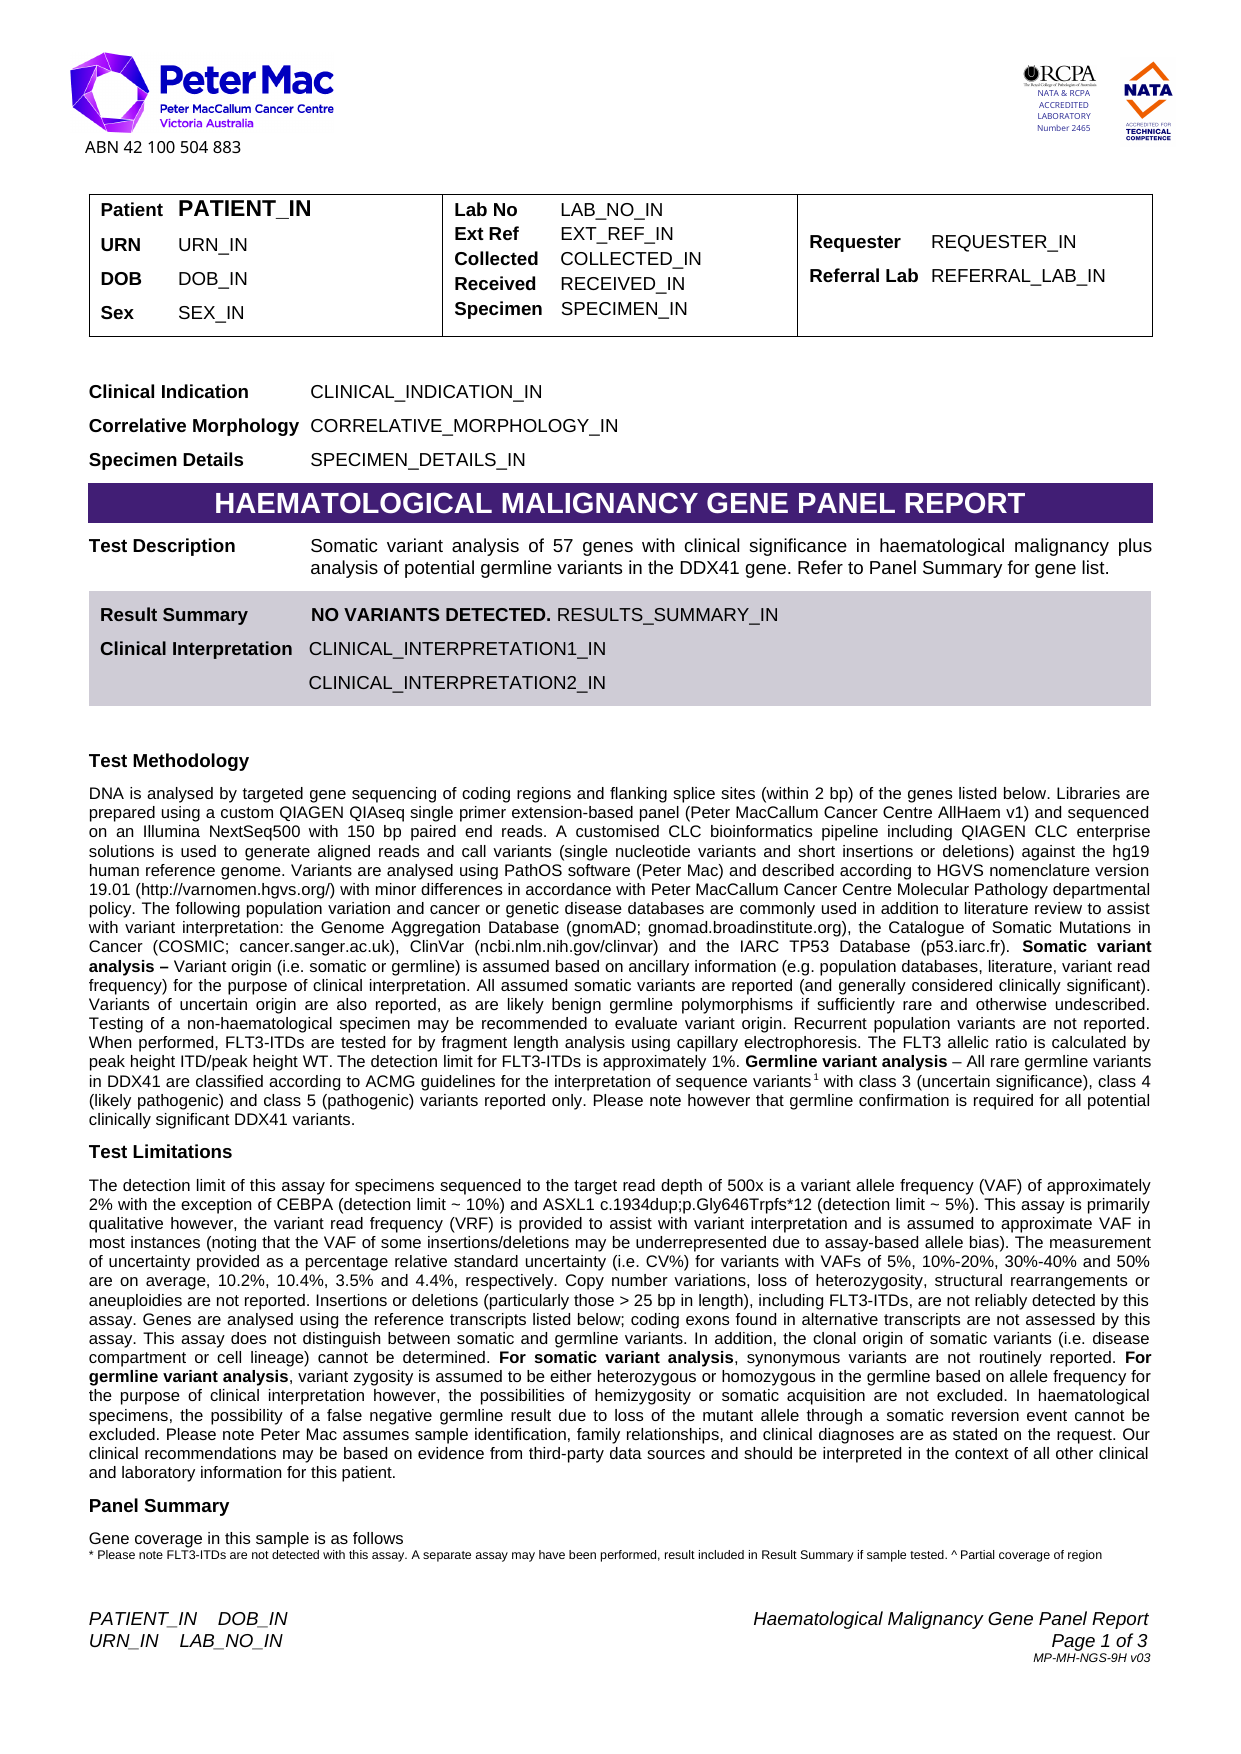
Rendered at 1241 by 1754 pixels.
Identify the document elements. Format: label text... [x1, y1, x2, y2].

text Specimen Details SPECIMEN_DETAILS_IN [89, 449, 1152, 471]
text * Please note FLT3-ITDs are not detected with this assay. A separate assay may have been performed, result included in Result Summary if sample tested. ^ Partial coverage of region [89, 1548, 1152, 1562]
table_header Result Summary NO VARIANTS DETECTED. RESULTS_SUMMARY_IN Clinical Interpretation CLINICAL_INTERPRETATION1_IN CLINICAL_INTERPRETATION2_IN [89, 591, 1151, 706]
text Test Description Somatic variant analysis of 57 genes with clinical significance in haematological malignancy plus analysis of potential germline variants in the DDX41 gene. Refer to Panel Summary for gene list. [89, 535, 1152, 578]
text The detection limit of this assay for specimens sequenced to the target read depth of 500x is a variant allele frequency (VAF) of approximately 2% with the exception of CEBPA (detection limit ~ 10%) and ASXL1 c.1934dup;p.Gly646Trpfs*12 (detection limit ~ 5%). This assay is primarily qualitative however, the variant read frequency (VRF) is provided to assist with variant interpretation and is assumed to approximate VAF in most instances (noting that the VAF of some insertions/deletions may be underrepresented due to assay-based allele bias). The measurement of uncertainty provided as a percentage relative standard uncertainty (i.e. CV%) for variants with VAFs of 5%, 10%-20%, 30%-40% and 50% are on average, 10.2%, 10.4%, 3.5% and 4.4%, respectively. Copy number variations, loss of heterozygosity, structural rearrangements or aneuploidies are not reported. Insertions or deletions (particularly those > 25 bp in length), including FLT3-ITDs, are not reliably detected by this assay. Genes are analysed using the reference transcripts listed below; coding exons found in alternative transcripts are not assessed by this assay. This assay does not distinguish between somatic and germline variants. In addition, the clonal origin of somatic variants (i.e. disease compartment or cell lineage) cannot be determined. For somatic variant analysis, synonymous variants are not routinely reported. For germline variant analysis, variant zygosity is assumed to be either heterozygous or homozygous in the germline based on allele frequency for the purpose of clinical interpretation however, the possibilities of hemizygosity or somatic acquisition are not excluded. In haematological specimens, the possibility of a false negative germline result due to loss of the mutant allele through a somatic reversion event cannot be excluded. Please note Peter Mac assumes sample identification, family relationships, and clinical diagnoses are as stated on the request. Our clinical recommendations may be based on evidence from third-party data sources and should be interpreted in the context of all other clinical and laboratory information for this patient. [89, 1175, 1152, 1482]
picture [1022, 65, 1098, 88]
text Test Methodology [89, 750, 1152, 771]
table_header Patient PATIENT_IN URN URN_IN DOB DOB_IN Sex SEX_IN [90, 195, 442, 336]
table_header Lab No LAB_NO_IN Ext Ref EXT_REF_IN Collected COLLECTED_IN Received RECEIVED_IN Specimen SPECIMEN_IN [443, 195, 797, 336]
table_header Requester REQUESTER_IN Referral Lab REFERRAL_LAB_IN [798, 195, 1152, 336]
picture [70, 52, 334, 133]
text Clinical Indication CLINICAL_INDICATION_IN [89, 381, 1152, 402]
picture [1120, 57, 1177, 147]
text Test Limitations [89, 1141, 1152, 1163]
table_header HAEMATOLOGICAL MALIGNANCY GENE PANEL REPORT [91, 486, 1149, 520]
text Correlative Morphology CORRELATIVE_MORPHOLOGY_IN [89, 415, 1152, 436]
text Panel Summary [89, 1494, 1152, 1516]
text DNA is analysed by targeted gene sequencing of coding regions and flanking splice sites (within 2 bp) of the genes listed below. Libraries are prepared using a custom QIAGEN QIAseq single primer extension-based panel (Peter MacCallum Cancer Centre AllHaem v1) and sequenced on an Illumina NextSeq500 with 150 bp paired end reads. A customised CLC bioinformatics pipeline including QIAGEN CLC enterprise solutions is used to generate aligned reads and call variants (single nucleotide variants and short insertions or deletions) against the hg19 human reference genome. Variants are analysed using PathOS software (Peter Mac) and described according to HGVS nomenclature version 19.01 (http://varnomen.hgvs.org/) with minor differences in accordance with Peter MacCallum Cancer Centre Molecular Pathology departmental policy. The following population variation and cancer or genetic disease databases are commonly used in addition to literature review to assist with variant interpretation: the Genome Aggregation Database (gnomAD; gnomad.broadinstitute.org), the Catalogue of Somatic Mutations in Cancer (COSMIC; cancer.sanger.ac.uk), ClinVar (ncbi.nlm.nih.gov/clinvar) and the IARC TP53 Database (p53.iarc.fr). Somatic variant analysis – Variant origin (i.e. somatic or germline) is assumed based on ancillary information (e.g. population databases, literature, variant read frequency) for the purpose of clinical interpretation. All assumed somatic variants are reported (and generally considered clinically significant). Variants of uncertain origin are also reported, as are likely benign germline polymorphisms if sufficiently rare and otherwise undescribed. Testing of a non-haematological specimen may be recommended to evaluate variant origin. Recurrent population variants are not reported. When performed, FLT3-ITDs are tested for by fragment length analysis using capillary electrophoresis. The FLT3 allelic ratio is calculated by peak height ITD/peak height WT. The detection limit for FLT3-ITDs is approximately 1%. Germline variant analysis – All rare germline variants in DDX41 are classified according to ACMG guidelines for the interpretation of sequence variants1 with class 3 (uncertain significance), class 4 (likely pathogenic) and class 5 (pathogenic) variants reported only. Please note however that germline confirmation is required for all potential clinically significant DDX41 variants. [89, 784, 1152, 1129]
text Gene coverage in this sample is as follows [89, 1529, 1152, 1548]
